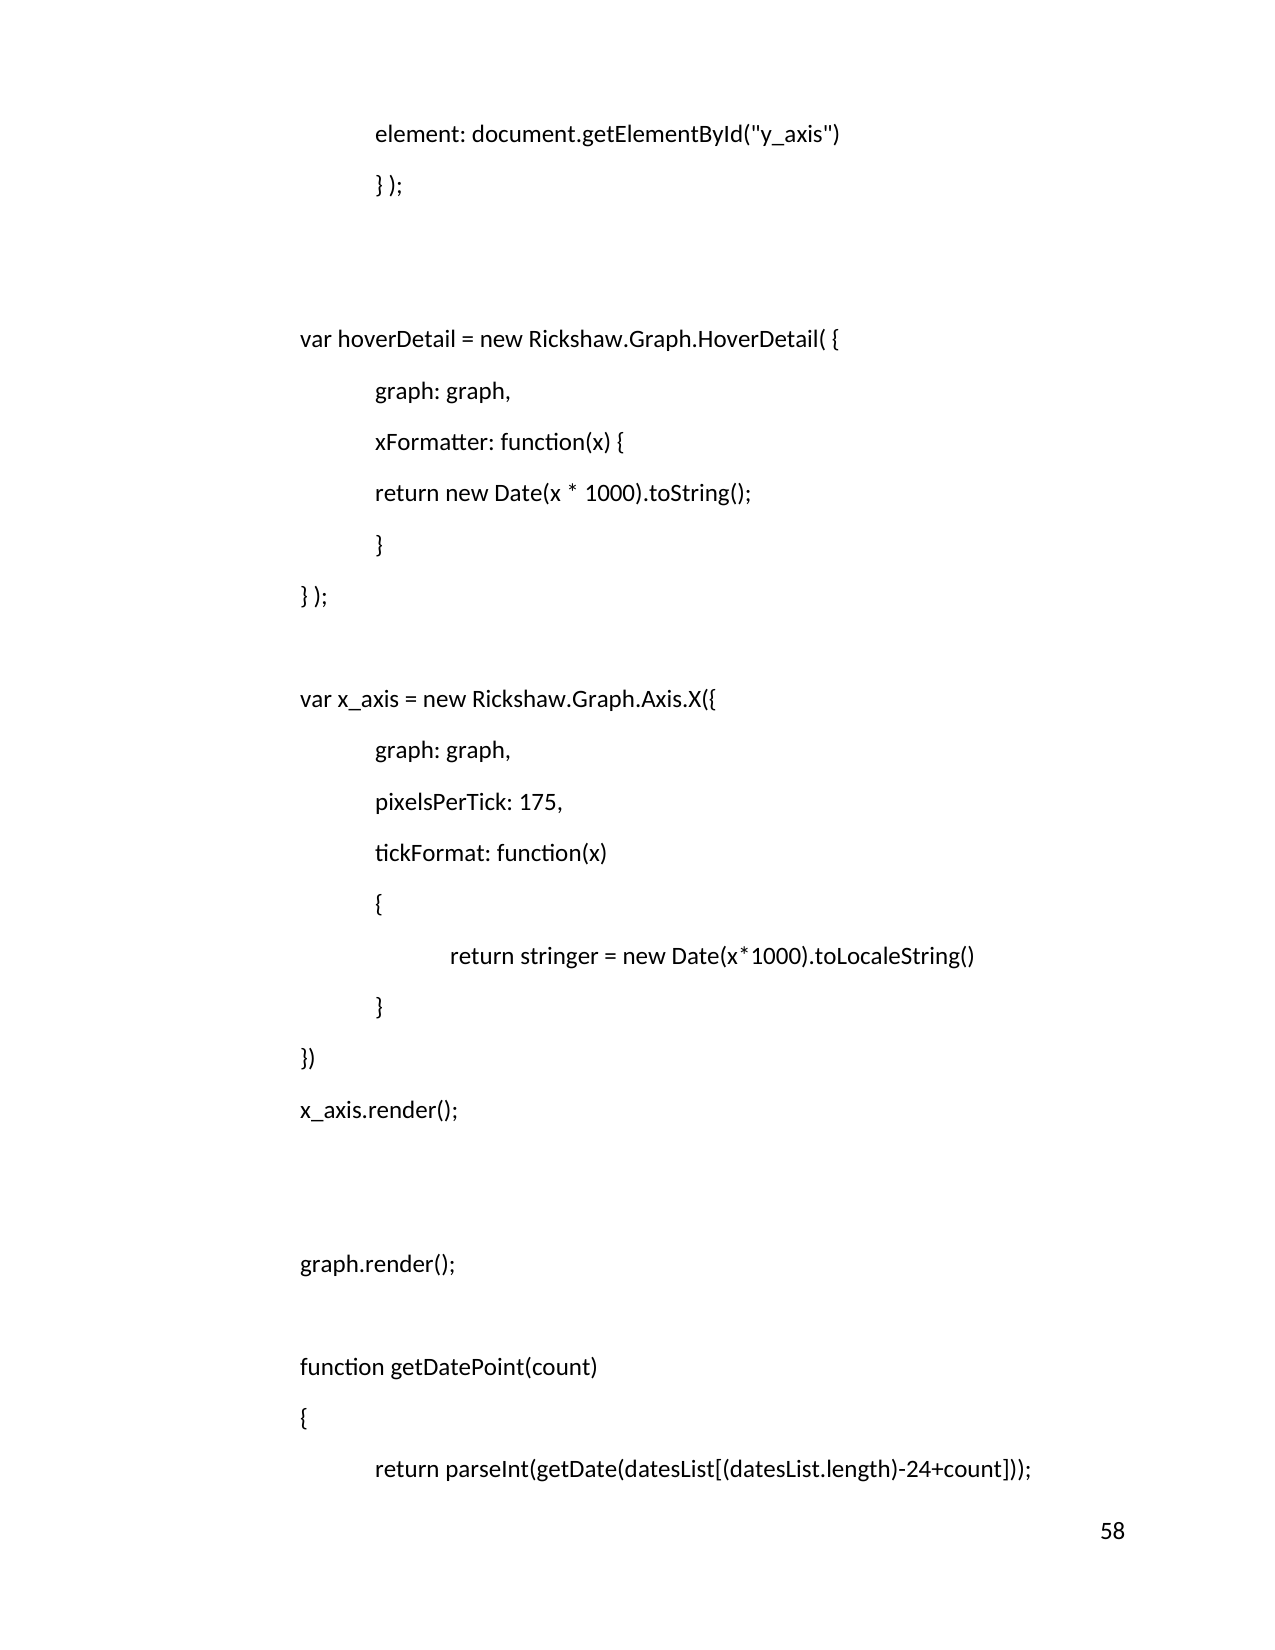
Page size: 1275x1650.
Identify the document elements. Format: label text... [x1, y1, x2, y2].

text var hoverDetail = new Rickshaw.Graph.HoverDetail( { [150, 323, 1125, 354]
text var x_axis = new Rickshaw.Graph.Axis.X({ [150, 683, 1125, 713]
text { [150, 888, 1125, 919]
text element: document.getElementById("y_axis") [150, 118, 1125, 149]
text graph.render(); [150, 1248, 1125, 1278]
text function getDatePoint(count) [150, 1351, 1125, 1381]
text }) [150, 1042, 1125, 1073]
text xFormatter: function(x) { [150, 426, 1125, 457]
text x_axis.render(); [150, 1094, 1125, 1124]
text { [150, 1402, 1125, 1432]
text return new Date(x * 1000).toString(); [150, 478, 1125, 508]
text tickFormat: function(x) [150, 837, 1125, 868]
text } ); [150, 580, 1125, 611]
text return parseInt(getDate(datesList[(datesList.length)-24+count])); [150, 1453, 1125, 1484]
text } ); [150, 169, 1125, 200]
text graph: graph, [150, 375, 1125, 405]
text pixelsPerTick: 175, [150, 786, 1125, 816]
text } [150, 529, 1125, 559]
text } [150, 991, 1125, 1022]
text graph: graph, [150, 734, 1125, 765]
text return stringer = new Date(x*1000).toLocaleString() [150, 940, 1125, 970]
